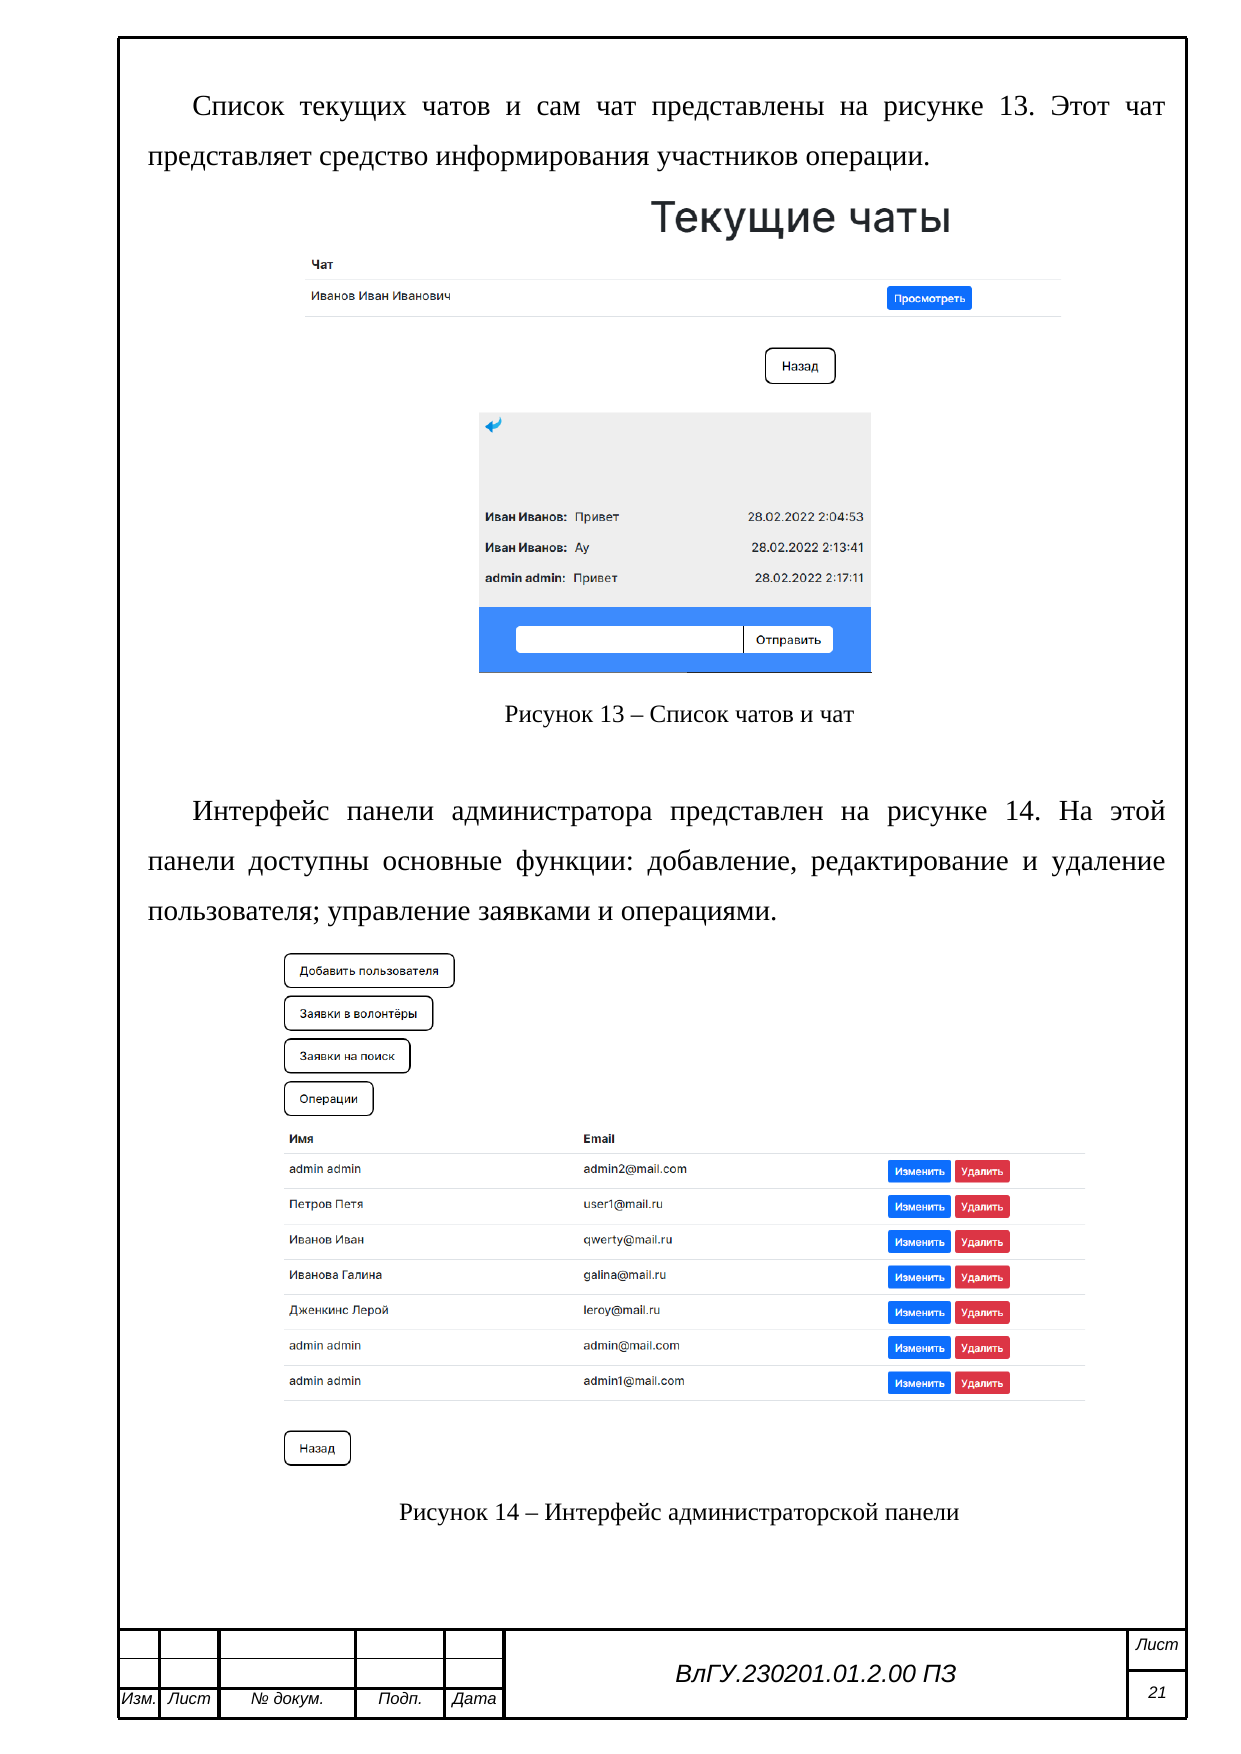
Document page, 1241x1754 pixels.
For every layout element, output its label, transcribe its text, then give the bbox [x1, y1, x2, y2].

picture [273, 943, 1085, 1483]
text Интерфейс панели администратора представлен на рисунке 14. На этой панели доступны основные функции: добавление, редактирование и удаление пользователя; управление заявками и операциями. [148, 793, 1167, 927]
picture [297, 188, 1062, 686]
text Рисунок 13 – Список чатов и чат [148, 699, 1167, 728]
text Список текущих чатов и сам чат представлены на рисунке 13. Этот чат представляет средство информирования участников операции. [148, 88, 1167, 172]
text Рисунок 14 – Интерфейс администраторской панели [148, 1497, 1167, 1526]
